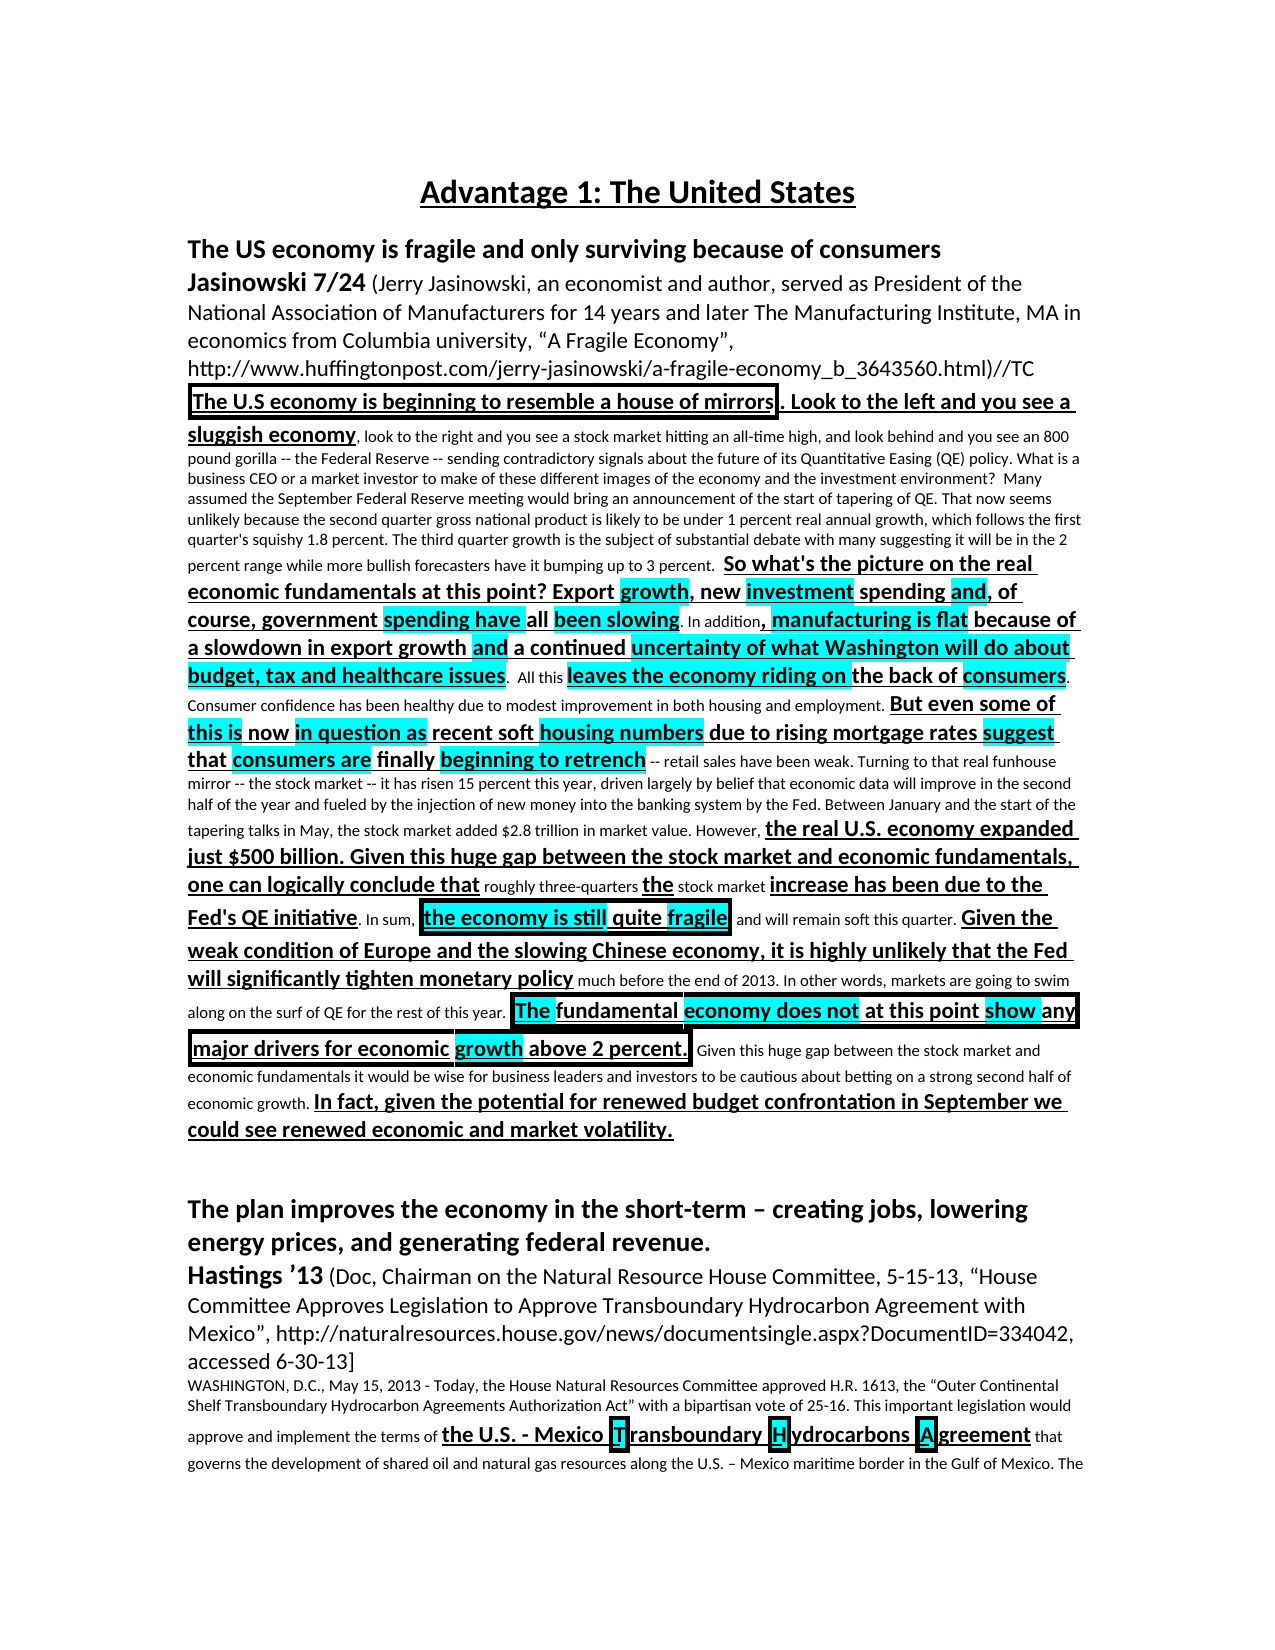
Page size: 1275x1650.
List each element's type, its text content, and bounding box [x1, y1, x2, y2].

subtitle Advantage 1: The United States [187, 171, 1087, 212]
subtitle The US economy is fragile and only surviving because of consumers [187, 232, 1087, 265]
text Jasinowski 7/24 (Jerry Jasinowski, an economist and author, served as President of the National Association of Manufacturers for 14 years and later The Manufacturing Institute, MA in economics from Columbia university, “A Fragile Economy”, http://www.huffingtonpost.com/jerry-jasinowski/a-fragile-economy_b_3643560.html)//TC [187, 265, 1087, 382]
text The U.S economy is beginning to resemble a house of mirrors. Look to the left and you see a sluggish economy, look to the right and you see a stock market hitting an all-time high, and look behind and you see an 800 pound gorilla -- the Federal Reserve -- sending contradictory signals about the future of its Quantitative Easing (QE) policy. What is a business CEO or a market investor to make of these different images of the economy and the investment environment? Many assumed the September Federal Reserve meeting would bring an announcement of the start of tapering of QE. That now seems unlikely because the second quarter gross national product is likely to be under 1 percent real annual growth, which follows the first quarter's squishy 1.8 percent. The third quarter growth is the subject of substantial debate with many suggesting it will be in the 2 percent range while more bullish forecasters have it bumping up to 3 percent. So what's the picture on the real economic fundamentals at this point? Export growth, new investment spending and, of course, government spending have all been slowing. In addition, manufacturing is flat because of a slowdown in export growth and a continued uncertainty of what Washington will do about budget, tax and healthcare issues. All this leaves the economy riding on the back of consumers. Consumer confidence has been healthy due to modest improvement in both housing and employment. But even some of this is now in question as recent soft housing numbers due to rising mortgage rates suggest that consumers are finally beginning to retrench -- retail sales have been weak. Turning to that real funhouse mirror -- the stock market -- it has risen 15 percent this year, driven largely by belief that economic data will improve in the second half of the year and fueled by the injection of new money into the banking system by the Fed. Between January and the start of the tapering talks in May, the stock market added $2.8 trillion in market value. However, the real U.S. economy expanded just $500 billion. Given this huge gap between the stock market and economic fundamentals, one can logically conclude that roughly three-quarters the stock market increase has been due to the Fed's QE initiative. In sum, the economy is still quite fragile and will remain soft this quarter. Given the weak condition of Europe and the slowing Chinese economy, it is highly unlikely that the Fed will significantly tighten monetary policy much before the end of 2013. In other words, markets are going to swim along on the surf of QE for the rest of this year. The fundamental economy does not at this point show any major drivers for economic growth above 2 percent. Given this huge gap between the stock market and economic fundamentals it would be wise for business leaders and investors to be cautious about betting on a strong second half of economic growth. In fact, given the potential for renewed budget confrontation in September we could see renewed economic and market volatility. [187, 382, 1087, 1143]
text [187, 1375, 1087, 1473]
subtitle The plan improves the economy in the short-term – creating jobs, lowering energy prices, and generating federal revenue. [187, 1192, 1087, 1258]
text Hastings ’13 (Doc, Chairman on the Natural Resource House Committee, 5-15-13, “House Committee Approves Legislation to Approve Transboundary Hydrocarbon Agreement with Mexico”, http://naturalresources.house.gov/news/documentsingle.aspx?DocumentID=334042, accessed 6-30-13] [187, 1258, 1087, 1375]
